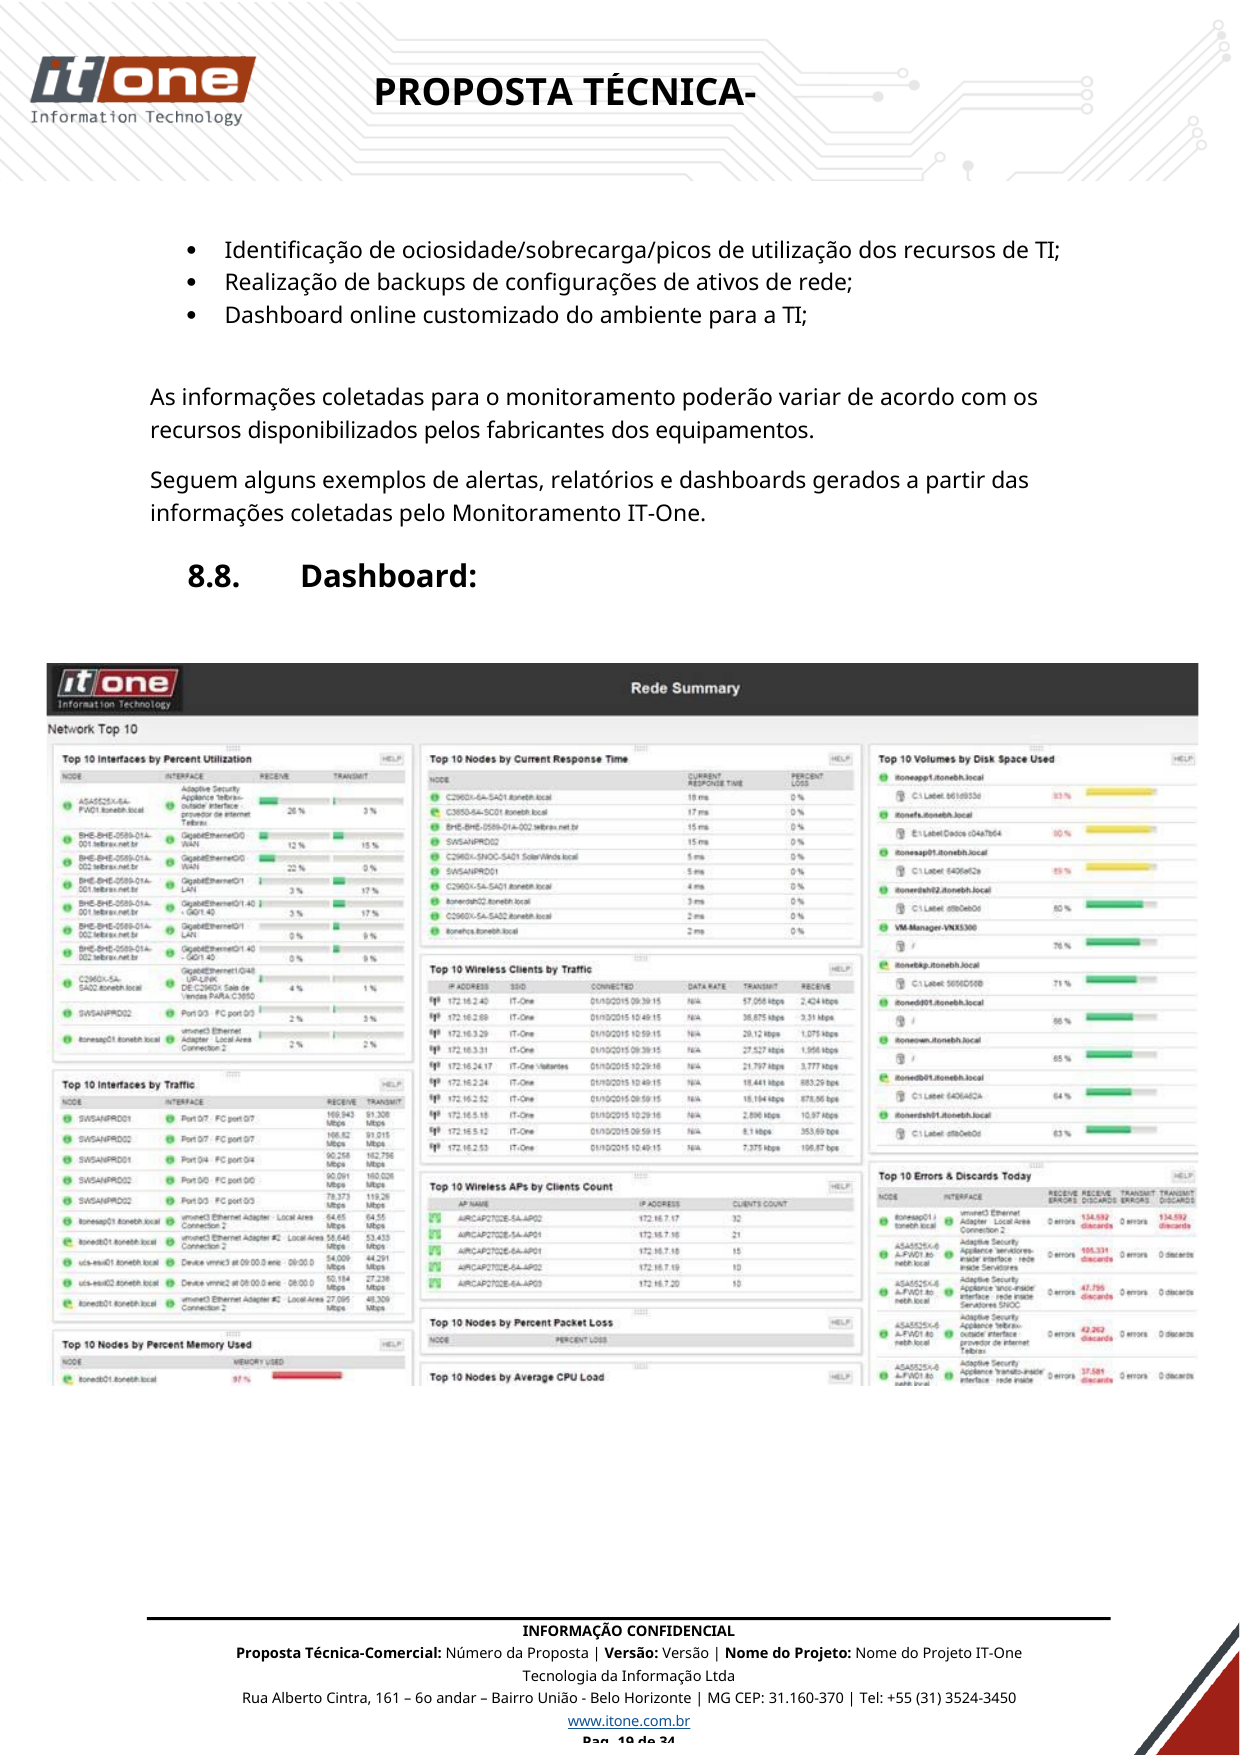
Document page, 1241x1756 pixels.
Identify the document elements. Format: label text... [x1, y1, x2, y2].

subtitle Dashboard: [187, 554, 1240, 597]
picture [1133, 1622, 1240, 1755]
list Realização de backups de configurações de ativos de rede; [187, 266, 1240, 297]
picture [46, 663, 1199, 1386]
list Dashboard online customizado do ambiente para a TI; [187, 299, 1240, 330]
picture [0, 2, 1232, 181]
text As informações coletadas para o monitoramento poderão variar de acordo com os recursos disponibilizados pelos fabricantes dos equipamentos. [150, 381, 1108, 446]
text Seguem alguns exemplos de alertas, relatórios e dashboards gerados a partir das informações coletadas pelo Monitoramento IT-One. [150, 463, 1108, 528]
list Identificação de ociosidade/sobrecarga/picos de utilização dos recursos de TI; [187, 233, 1240, 265]
